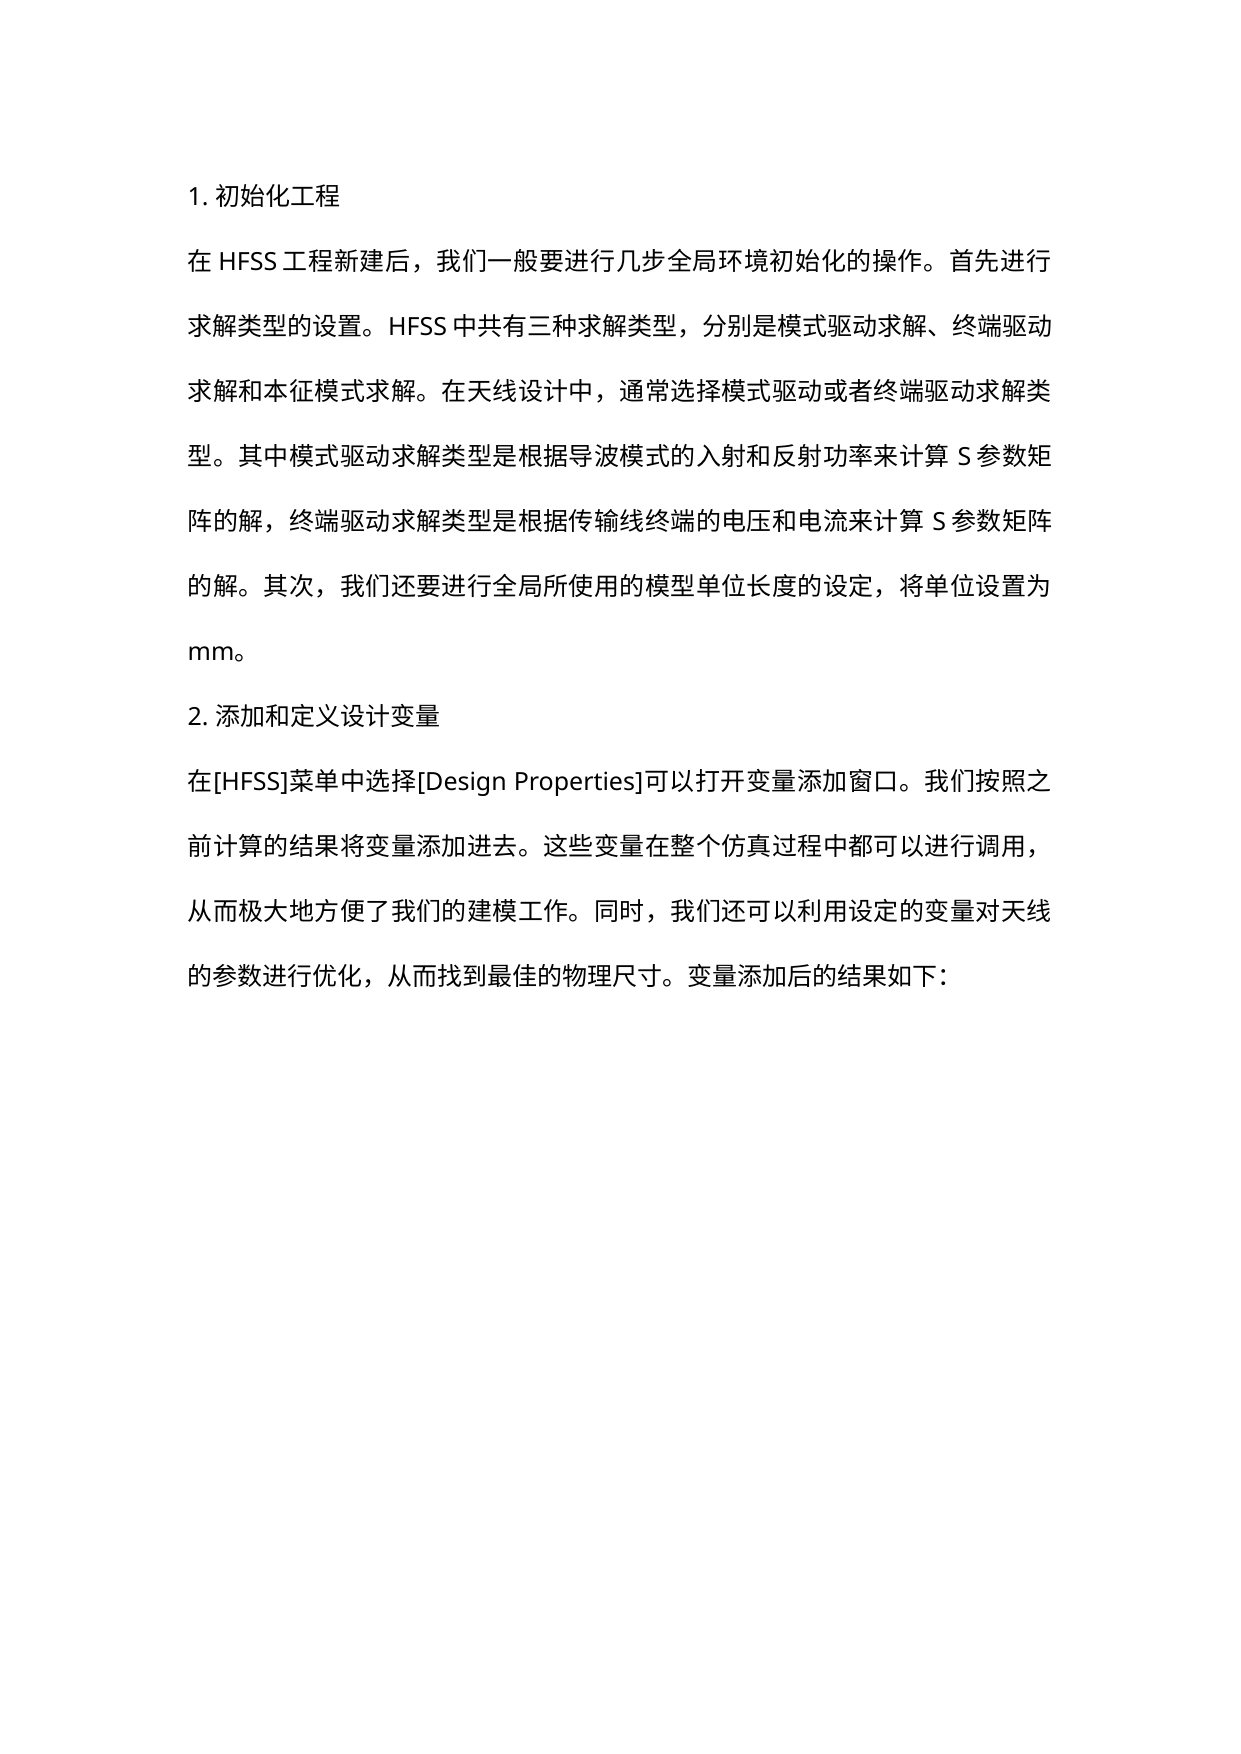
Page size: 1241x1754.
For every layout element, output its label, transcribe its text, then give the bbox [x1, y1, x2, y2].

text 1. 初始化工程 [187, 162, 1053, 227]
text 在[HFSS]菜单中选择[Design Properties]可以打开变量添加窗口。我们按照之前计算的结果将变量添加进去。这些变量在整个仿真过程中都可以进行调用，从而极大地方便了我们的建模工作。同时，我们还可以利用设定的变量对天线的参数进行优化，从而找到最佳的物理尺寸。变量添加后的结果如下： [187, 747, 1053, 1007]
text 2. 添加和定义设计变量 [187, 682, 1053, 747]
text 在HFSS工程新建后，我们一般要进行几步全局环境初始化的操作。首先进行求解类型的设置。HFSS中共有三种求解类型，分别是模式驱动求解、终端驱动求解和本征模式求解。在天线设计中，通常选择模式驱动或者终端驱动求解类型。其中模式驱动求解类型是根据导波模式的入射和反射功率来计算S参数矩阵的解，终端驱动求解类型是根据传输线终端的电压和电流来计算S参数矩阵的解。其次，我们还要进行全局所使用的模型单位长度的设定，将单位设置为mm。 [187, 227, 1053, 682]
